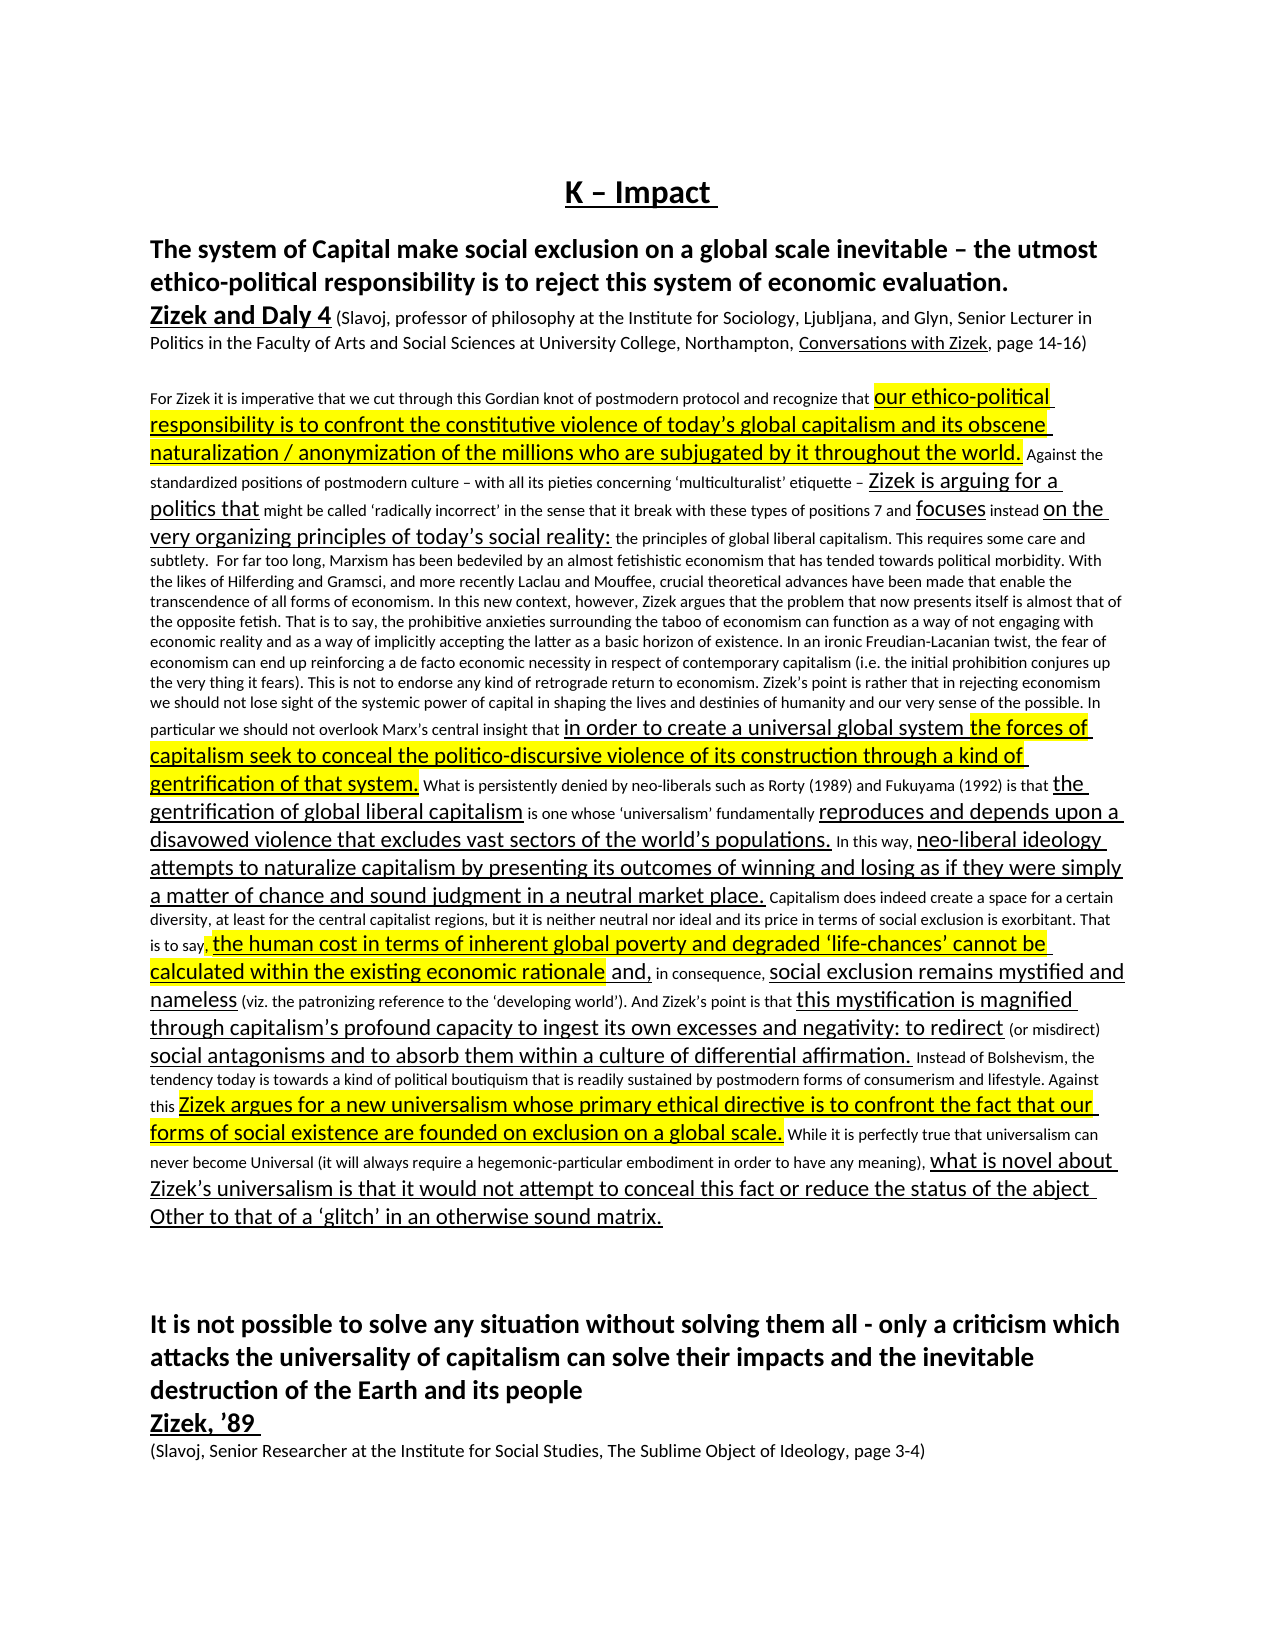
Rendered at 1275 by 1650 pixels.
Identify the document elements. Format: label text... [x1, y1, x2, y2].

subtitle It is not possible to solve any situation without solving them all - only a criticism which attacks the universality of capitalism can solve their impacts and the inevitable destruction of the Earth and its people [150, 1307, 1125, 1406]
text (Slavoj, Senior Researcher at the Institute for Social Studies, The Sublime Object of Ideology, page 3-4) [150, 1439, 1125, 1462]
text Zizek and Daly 4 (Slavoj, professor of philosophy at the Institute for Sociology, Ljubljana, and Glyn, Senior Lecturer in Politics in the Faculty of Arts and Social Sciences at University College, Northampton, Conversations with Zizek, page 14-16) [150, 298, 1125, 354]
text Zizek, ’89 [150, 1406, 1125, 1439]
subtitle The system of Capital make social exclusion on a global scale inevitable – the utmost ethico-political responsibility is to reject this system of economic evaluation. [150, 232, 1125, 298]
text For Zizek it is imperative that we cut through this Gordian knot of postmodern protocol and recognize that our ethico-political responsibility is to confront the constitutive violence of today’s global capitalism and its obscene naturalization / anonymization of the millions who are subjugated by it throughout the world. Against the standardized positions of postmodern culture – with all its pieties concerning ‘multiculturalist’ etiquette – Zizek is arguing for a politics that might be called ‘radically incorrect’ in the sense that it break with these types of positions 7 and focuses instead on the very organizing principles of today’s social reality: the principles of global liberal capitalism. This requires some care and subtlety. For far too long, Marxism has been bedeviled by an almost fetishistic economism that has tended towards political morbidity. With the likes of Hilferding and Gramsci, and more recently Laclau and Mouffee, crucial theoretical advances have been made that enable the transcendence of all forms of economism. In this new context, however, Zizek argues that the problem that now presents itself is almost that of the opposite fetish. That is to say, the prohibitive anxieties surrounding the taboo of economism can function as a way of not engaging with economic reality and as a way of implicitly accepting the latter as a basic horizon of existence. In an ironic Freudian-Lacanian twist, the fear of economism can end up reinforcing a de facto economic necessity in respect of contemporary capitalism (i.e. the initial prohibition conjures up the very thing it fears). This is not to endorse any kind of retrograde return to economism. Zizek’s point is rather that in rejecting economism we should not lose sight of the systemic power of capital in shaping the lives and destinies of humanity and our very sense of the possible. In particular we should not overlook Marx’s central insight that in order to create a universal global system the forces of capitalism seek to conceal the politico-discursive violence of its construction through a kind of gentrification of that system. What is persistently denied by neo-liberals such as Rorty (1989) and Fukuyama (1992) is that the gentrification of global liberal capitalism is one whose ‘universalism’ fundamentally reproduces and depends upon a disavowed violence that excludes vast sectors of the world’s populations. In this way, neo-liberal ideology attempts to naturalize capitalism by presenting its outcomes of winning and losing as if they were simply a matter of chance and sound judgment in a neutral market place. Capitalism does indeed create a space for a certain diversity, at least for the central capitalist regions, but it is neither neutral nor ideal and its price in terms of social exclusion is exorbitant. That is to say, the human cost in terms of inherent global poverty and degraded ‘life-chances’ cannot be calculated within the existing economic rationale and, in consequence, social exclusion remains mystified and nameless (viz. the patronizing reference to the ‘developing world’). And Zizek’s point is that this mystification is magnified through capitalism’s profound capacity to ingest its own excesses and negativity: to redirect (or misdirect) social antagonisms and to absorb them within a culture of differential affirmation. Instead of Bolshevism, the tendency today is towards a kind of political boutiquism that is readily sustained by postmodern forms of consumerism and lifestyle. Against this Zizek argues for a new universalism whose primary ethical directive is to confront the fact that our forms of social existence are founded on exclusion on a global scale. While it is perfectly true that universalism can never become Universal (it will always require a hegemonic-particular embodiment in order to have any meaning), what is novel about Zizek’s universalism is that it would not attempt to conceal this fact or reduce the status of the abject Other to that of a ‘glitch’ in an otherwise sound matrix. [150, 382, 1125, 1230]
subtitle K – Impact [150, 171, 1125, 212]
